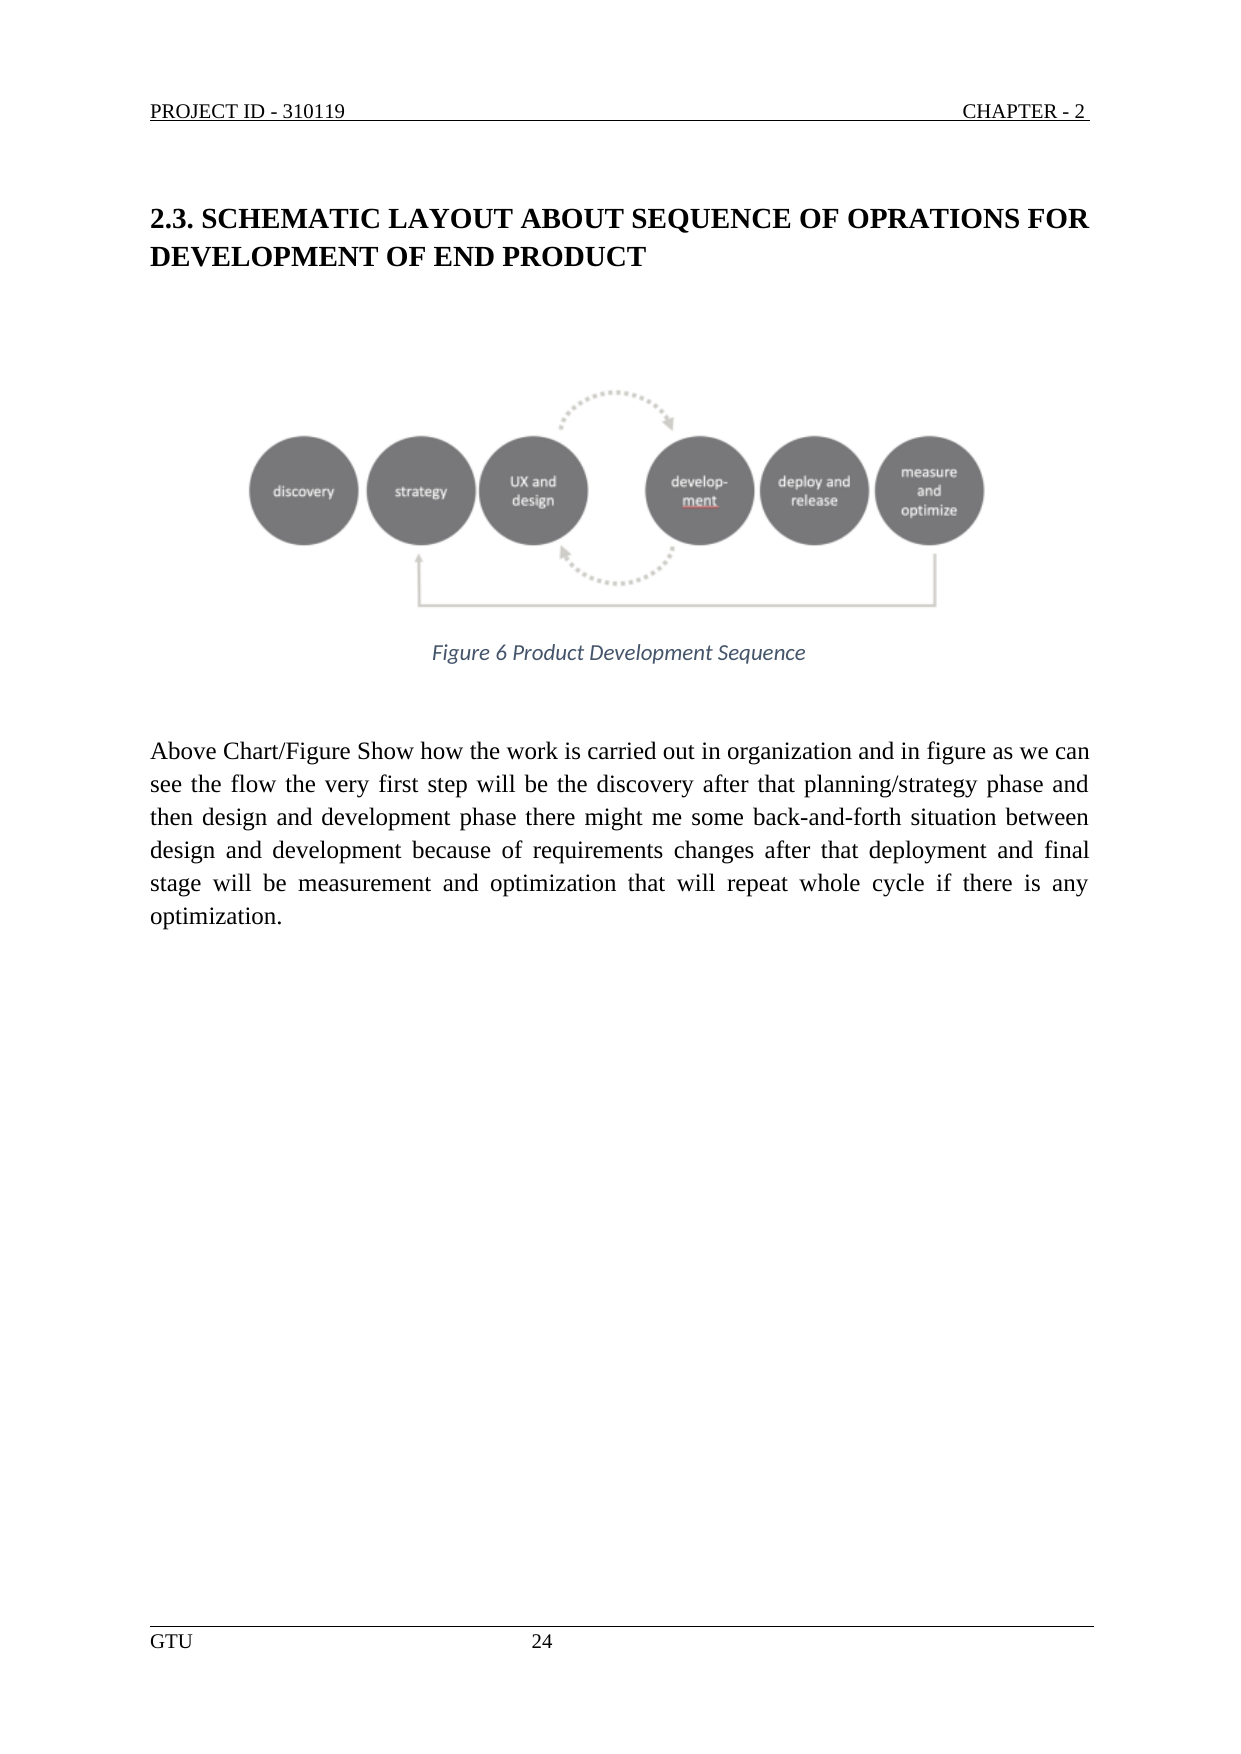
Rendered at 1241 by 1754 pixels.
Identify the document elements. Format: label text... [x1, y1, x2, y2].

text Figure 6 Product Development Sequence [150, 638, 1090, 666]
text Above Chart/Figure Show how the work is carried out in organization and in figure as we can see the flow the very first step will be the discovery after that planning/strategy phase and then design and development phase there might me some back-and-forth situation between design and development because of requirements changes after that deployment and final stage will be measurement and optimization that will repeat whole cycle if there is any optimization. [150, 736, 1090, 930]
picture [245, 349, 995, 617]
text 2.3. SCHEMATIC LAYOUT ABOUT SEQUENCE OF OPRATIONS FOR DEVELOPMENT OF END PRODUCT [150, 201, 1090, 273]
